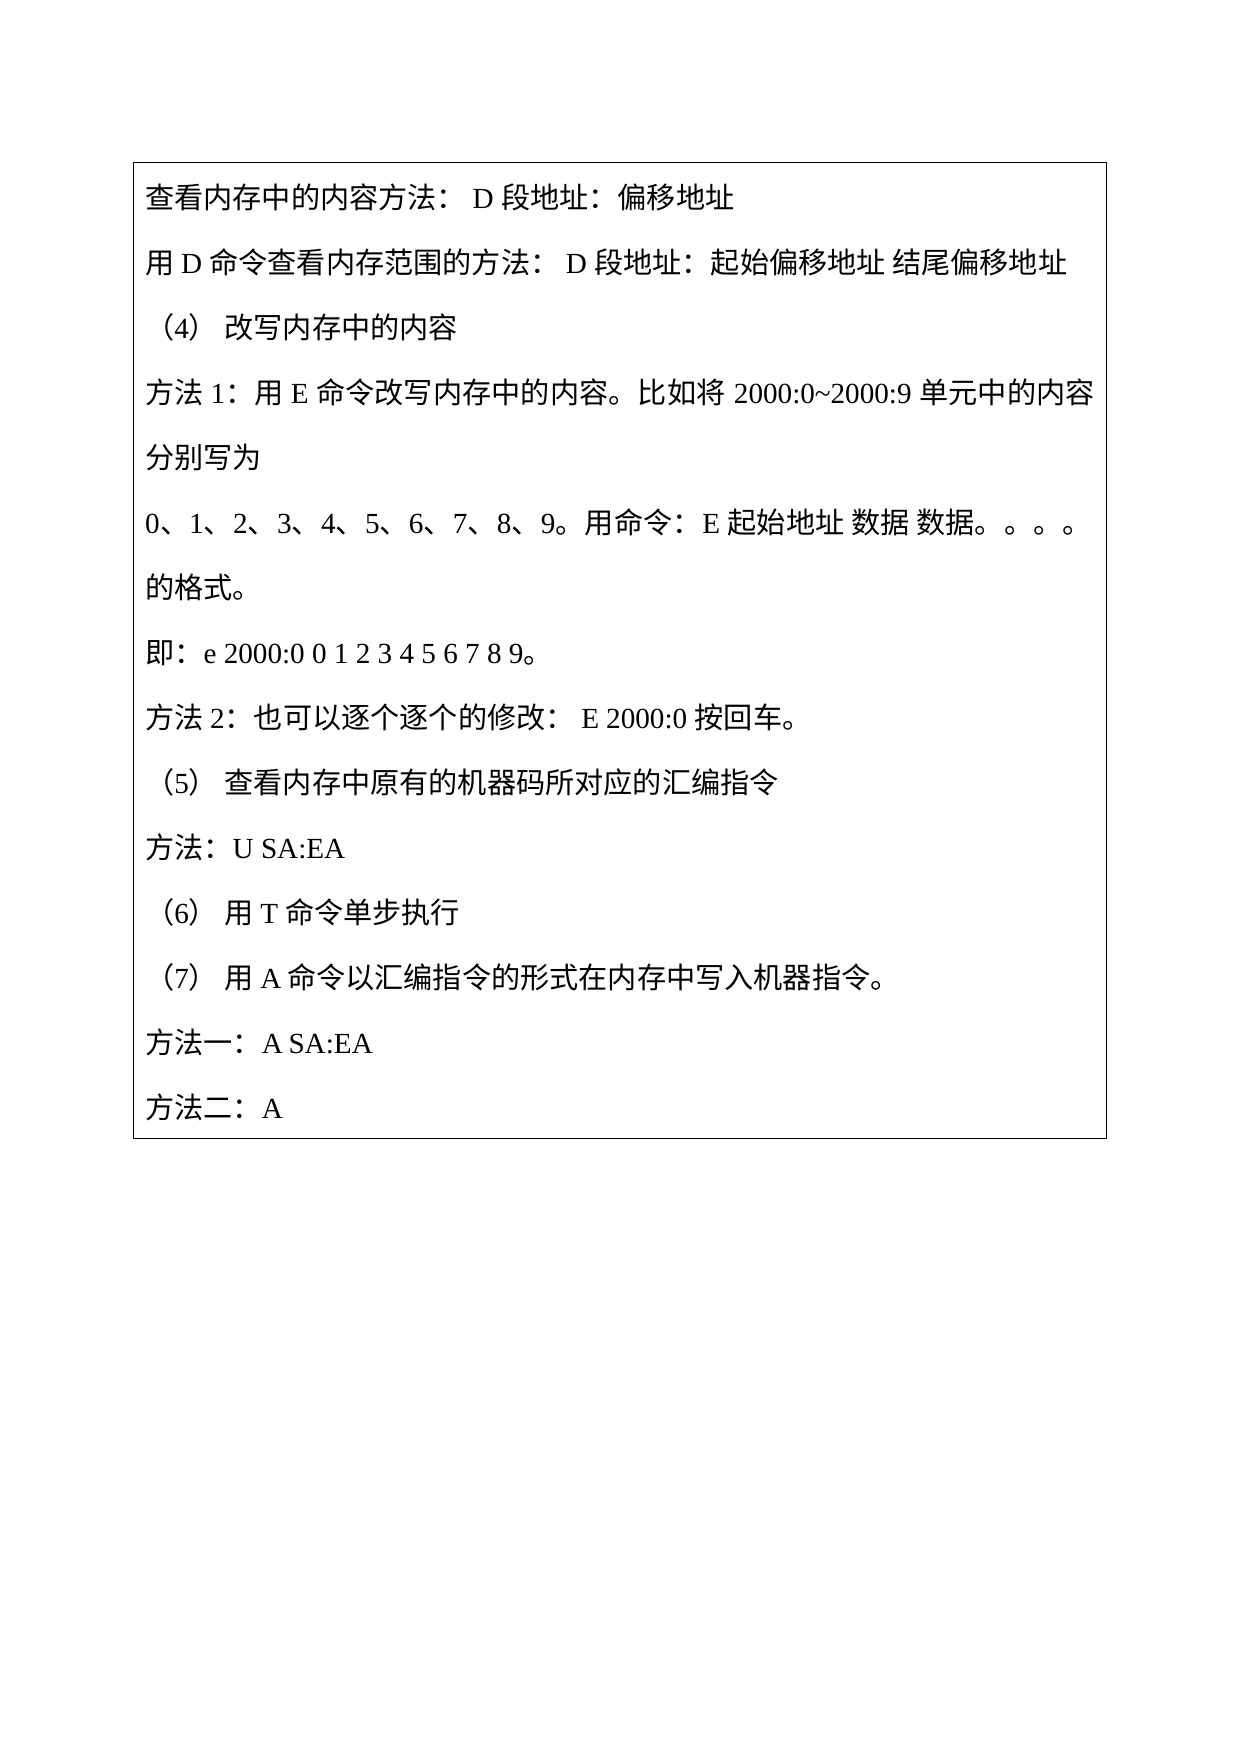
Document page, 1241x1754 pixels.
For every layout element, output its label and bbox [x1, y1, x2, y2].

table_cell [134, 163, 1106, 1138]
